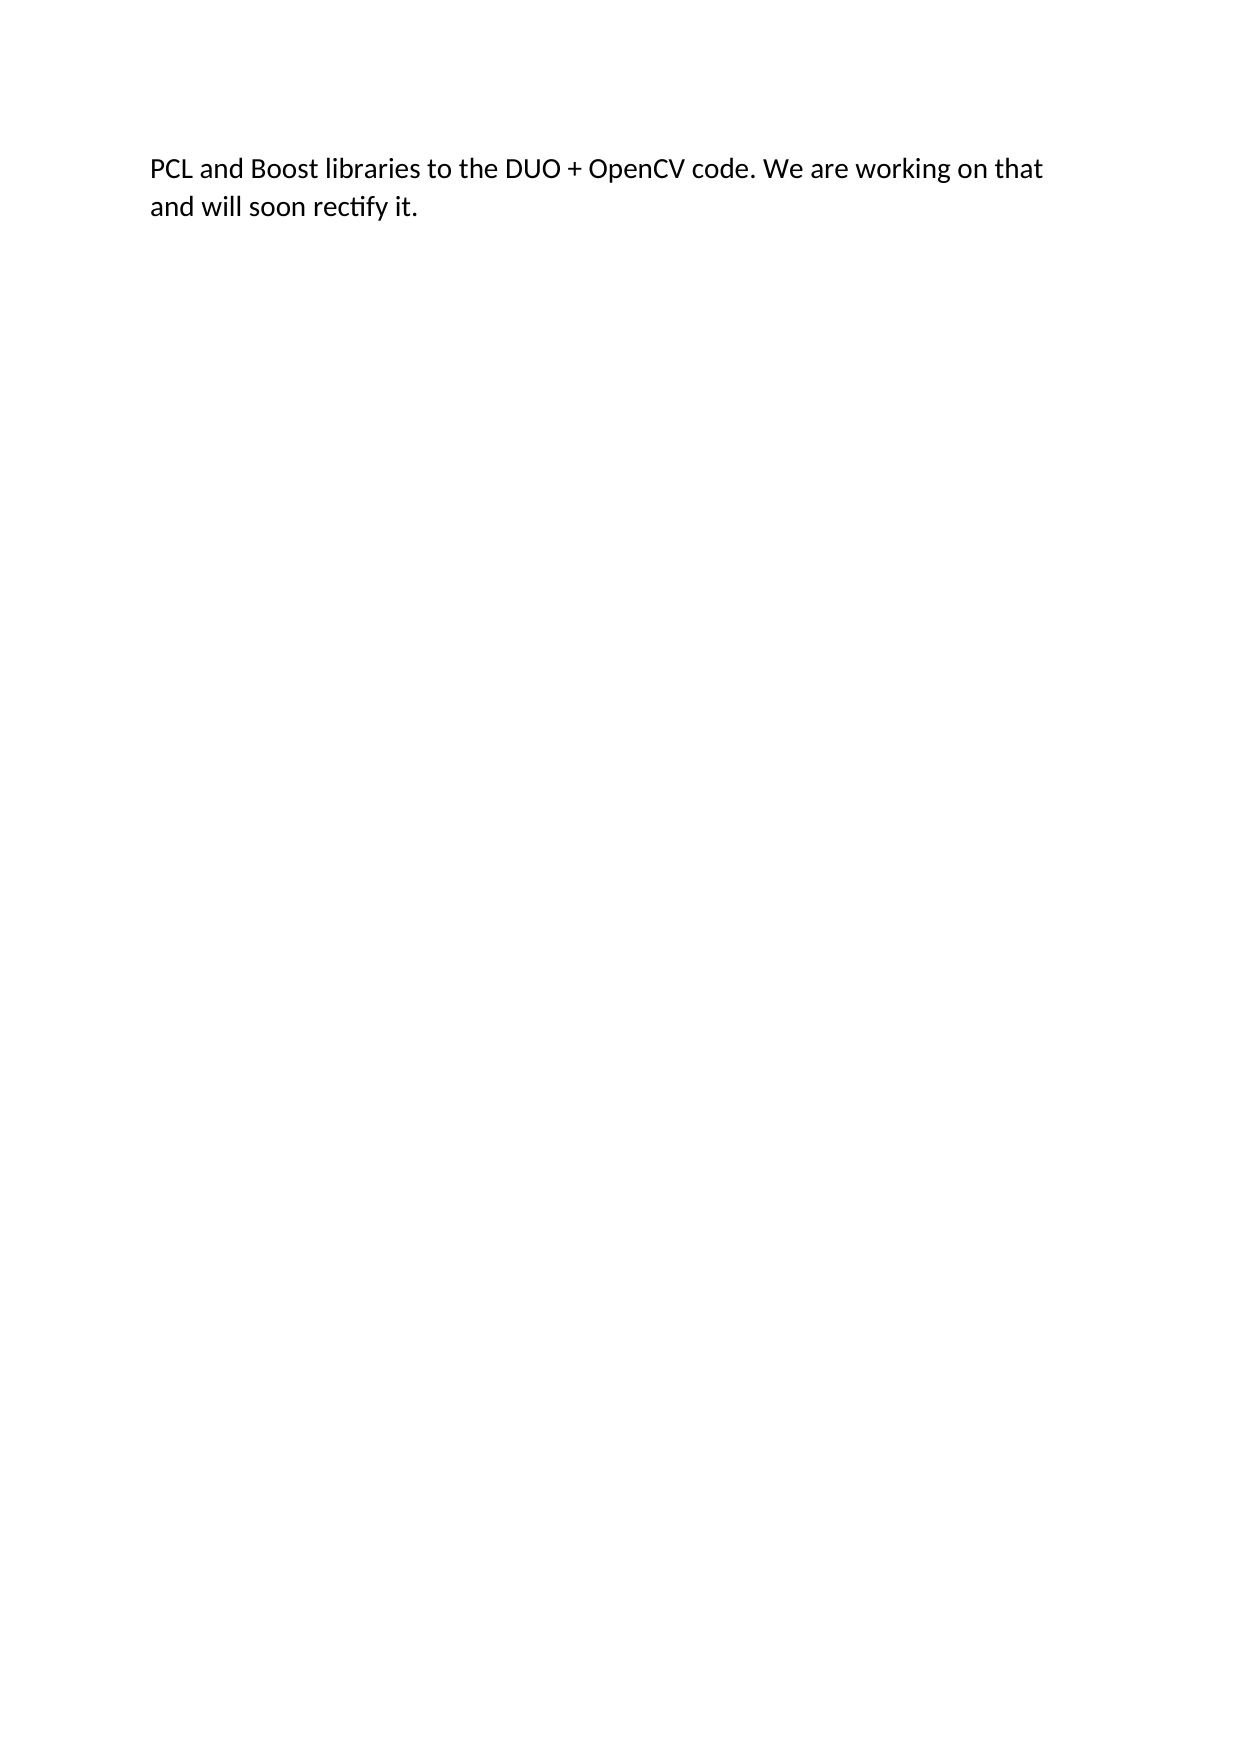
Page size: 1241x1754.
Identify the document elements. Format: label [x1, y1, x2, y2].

text [150, 150, 1090, 224]
